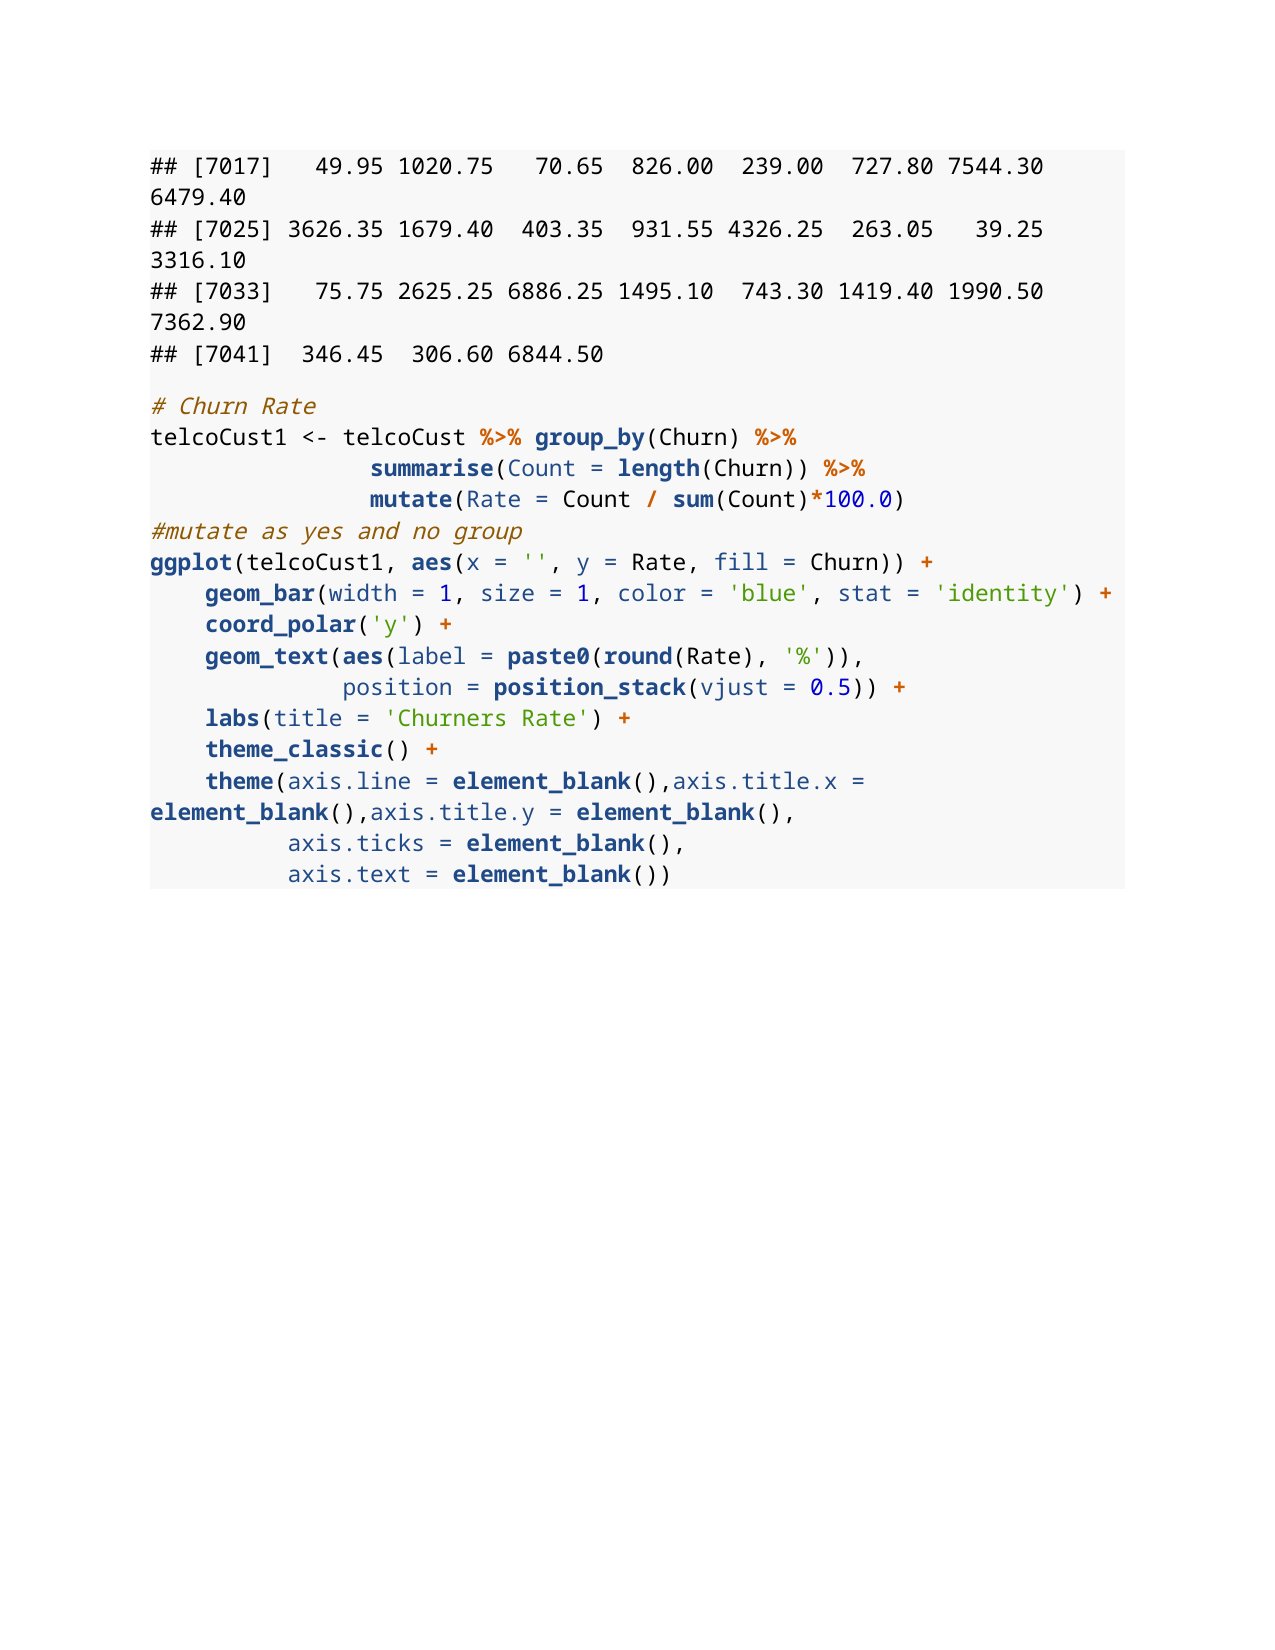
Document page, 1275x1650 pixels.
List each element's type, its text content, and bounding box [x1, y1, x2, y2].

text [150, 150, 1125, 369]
text # Churn Rate telcoCust1 <- telcoCust %>% group_by(Churn) %>% summarise(Count = length(Churn)) %>% mutate(Rate = Count / sum(Count)*100.0) #mutate as yes and no group ggplot(telcoCust1, aes(x = '', y = Rate, fill = Churn)) + geom_bar(width = 1, size = 1, color = 'blue', stat = 'identity') + coord_polar('y') + geom_text(aes(label = paste0(round(Rate), '%')), position = position_stack(vjust = 0.5)) + labs(title = 'Churners Rate') + theme_classic() + theme(axis.line = element_blank(),axis.title.x = element_blank(),axis.title.y = element_blank(), axis.ticks = element_blank(), axis.text = element_blank()) [150, 389, 1125, 889]
